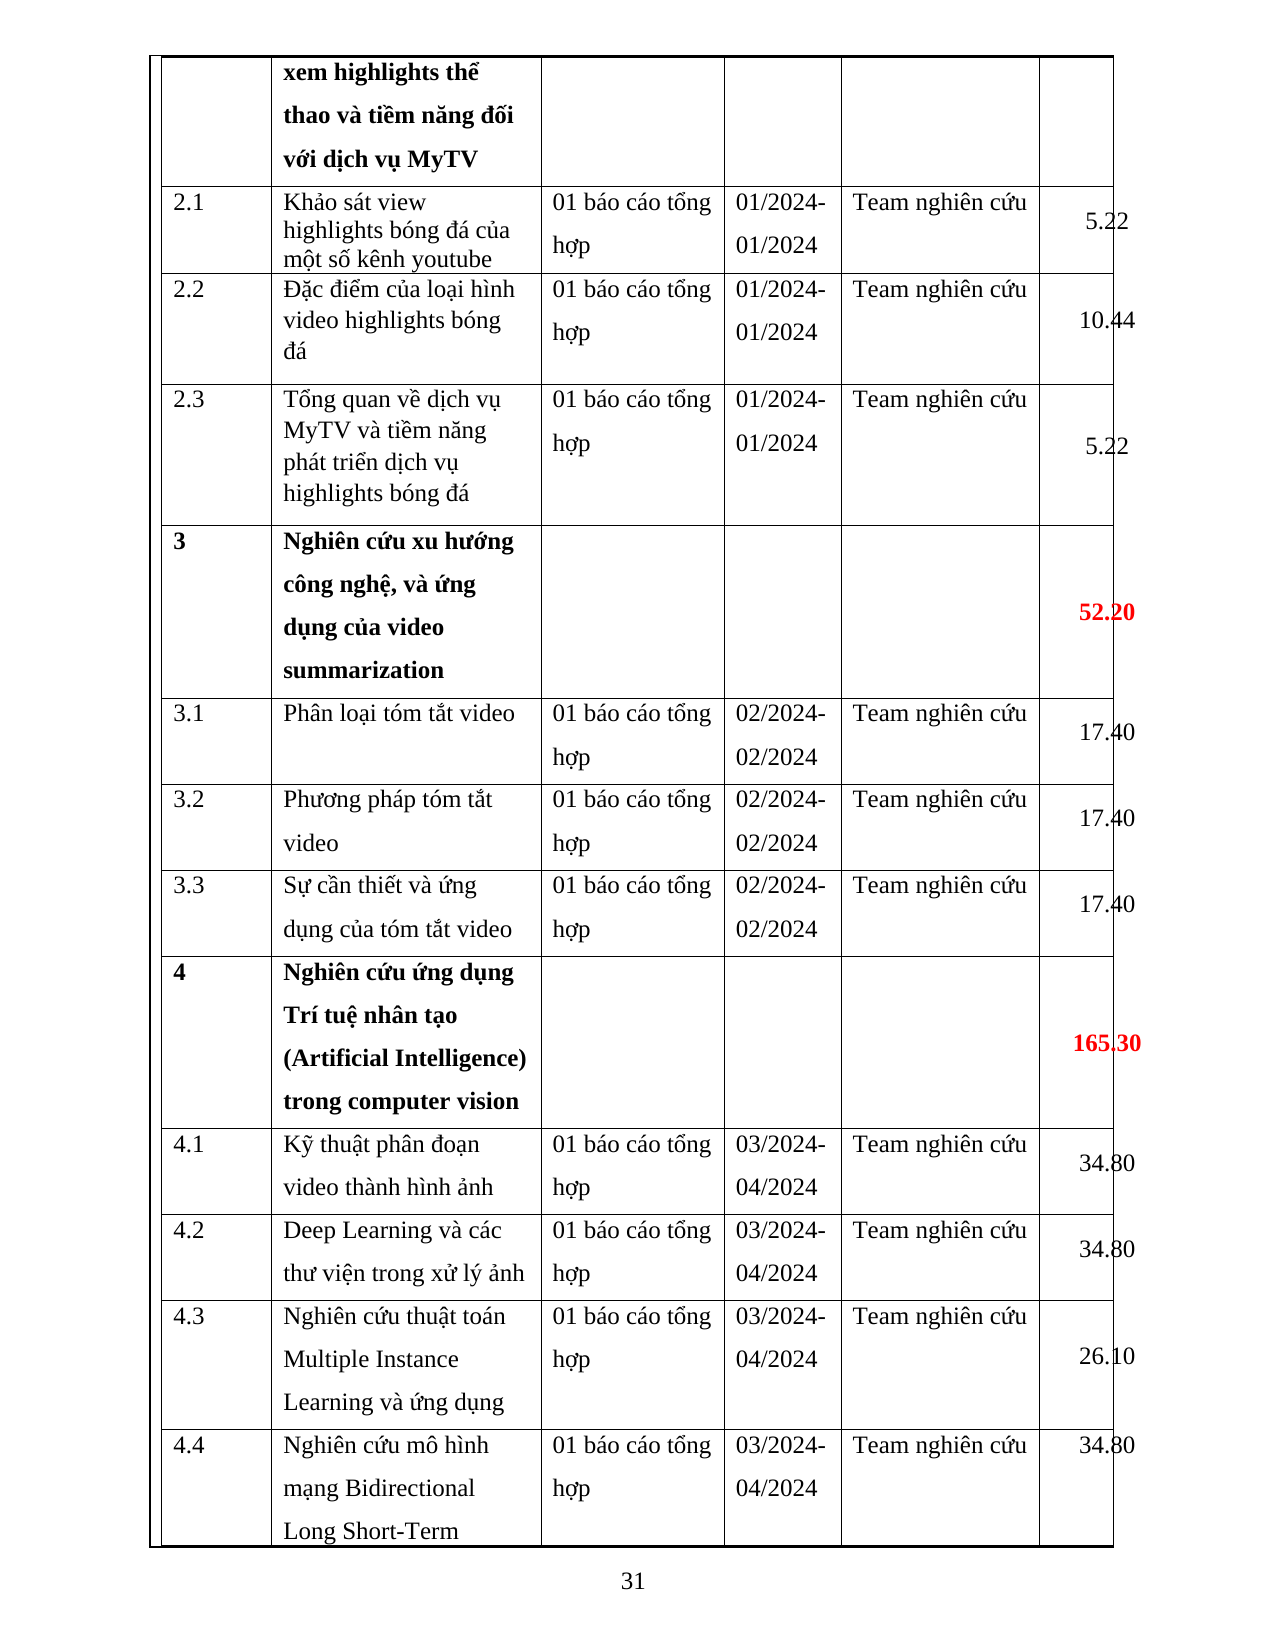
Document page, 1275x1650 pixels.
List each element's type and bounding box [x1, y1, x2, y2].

table_cell [542, 785, 724, 870]
table_cell [272, 957, 541, 1128]
table_cell [725, 1215, 841, 1300]
table_cell [162, 699, 271, 784]
table_cell [1040, 785, 1113, 870]
table_cell [162, 274, 271, 384]
table_cell [1040, 1301, 1113, 1429]
table_cell [542, 1129, 724, 1214]
table_cell [542, 957, 724, 1128]
table_cell [842, 187, 1039, 273]
table_cell [162, 526, 271, 698]
table_cell [542, 385, 724, 525]
table_cell [1040, 526, 1113, 698]
table_cell [272, 871, 541, 956]
table_cell [725, 385, 841, 525]
table_cell [272, 274, 541, 384]
table_cell [725, 58, 841, 186]
table_cell [272, 1430, 541, 1545]
table_cell [725, 187, 841, 273]
table_cell [725, 699, 841, 784]
table_cell [272, 187, 541, 273]
table_cell [162, 1129, 271, 1214]
table_cell [842, 957, 1039, 1128]
table_cell [842, 871, 1039, 956]
table_cell [162, 58, 271, 186]
table_cell [725, 1430, 841, 1545]
table_cell [725, 871, 841, 956]
table_cell [542, 187, 724, 273]
table_cell [725, 274, 841, 384]
table_cell [1040, 871, 1113, 956]
table_cell [162, 785, 271, 870]
table_cell [272, 1215, 541, 1300]
table_cell [162, 957, 271, 1128]
table_cell [151, 56, 161, 1546]
table_cell [842, 1430, 1039, 1545]
table_cell [842, 385, 1039, 525]
table_cell [1040, 957, 1113, 1128]
table_cell [272, 385, 541, 525]
table_cell [725, 1301, 841, 1429]
table_cell [725, 526, 841, 698]
table_cell [842, 1129, 1039, 1214]
table_cell [162, 385, 271, 525]
table_cell [842, 1301, 1039, 1429]
table_cell [1040, 58, 1113, 186]
table_cell [272, 699, 541, 784]
table_cell [842, 526, 1039, 698]
table_cell [725, 785, 841, 870]
table_cell [725, 957, 841, 1128]
table_cell [842, 274, 1039, 384]
table_cell [1040, 385, 1113, 525]
table_cell [1040, 699, 1113, 784]
table_cell [842, 785, 1039, 870]
table_cell [272, 785, 541, 870]
table_cell [542, 526, 724, 698]
table_cell [542, 1215, 724, 1300]
table_cell [842, 1215, 1039, 1300]
table_cell [542, 1430, 724, 1545]
table_cell [842, 58, 1039, 186]
table_cell [162, 1301, 271, 1429]
table_cell [725, 1129, 841, 1214]
table_cell [272, 1301, 541, 1429]
table_cell [272, 526, 541, 698]
table_cell [1040, 1430, 1113, 1545]
table_cell [1040, 1129, 1113, 1214]
table_cell [842, 699, 1039, 784]
table_cell [272, 1129, 541, 1214]
table_cell [542, 274, 724, 384]
table_cell [542, 58, 724, 186]
table_cell [162, 1430, 271, 1545]
table_cell [542, 1301, 724, 1429]
table_cell [542, 871, 724, 956]
table_cell [162, 871, 271, 956]
table_cell [542, 699, 724, 784]
table_cell [1040, 274, 1113, 384]
table_cell [162, 187, 271, 273]
table_cell [1040, 187, 1113, 273]
table_cell [272, 58, 541, 186]
table_cell [1040, 1215, 1113, 1300]
table_cell [162, 1215, 271, 1300]
